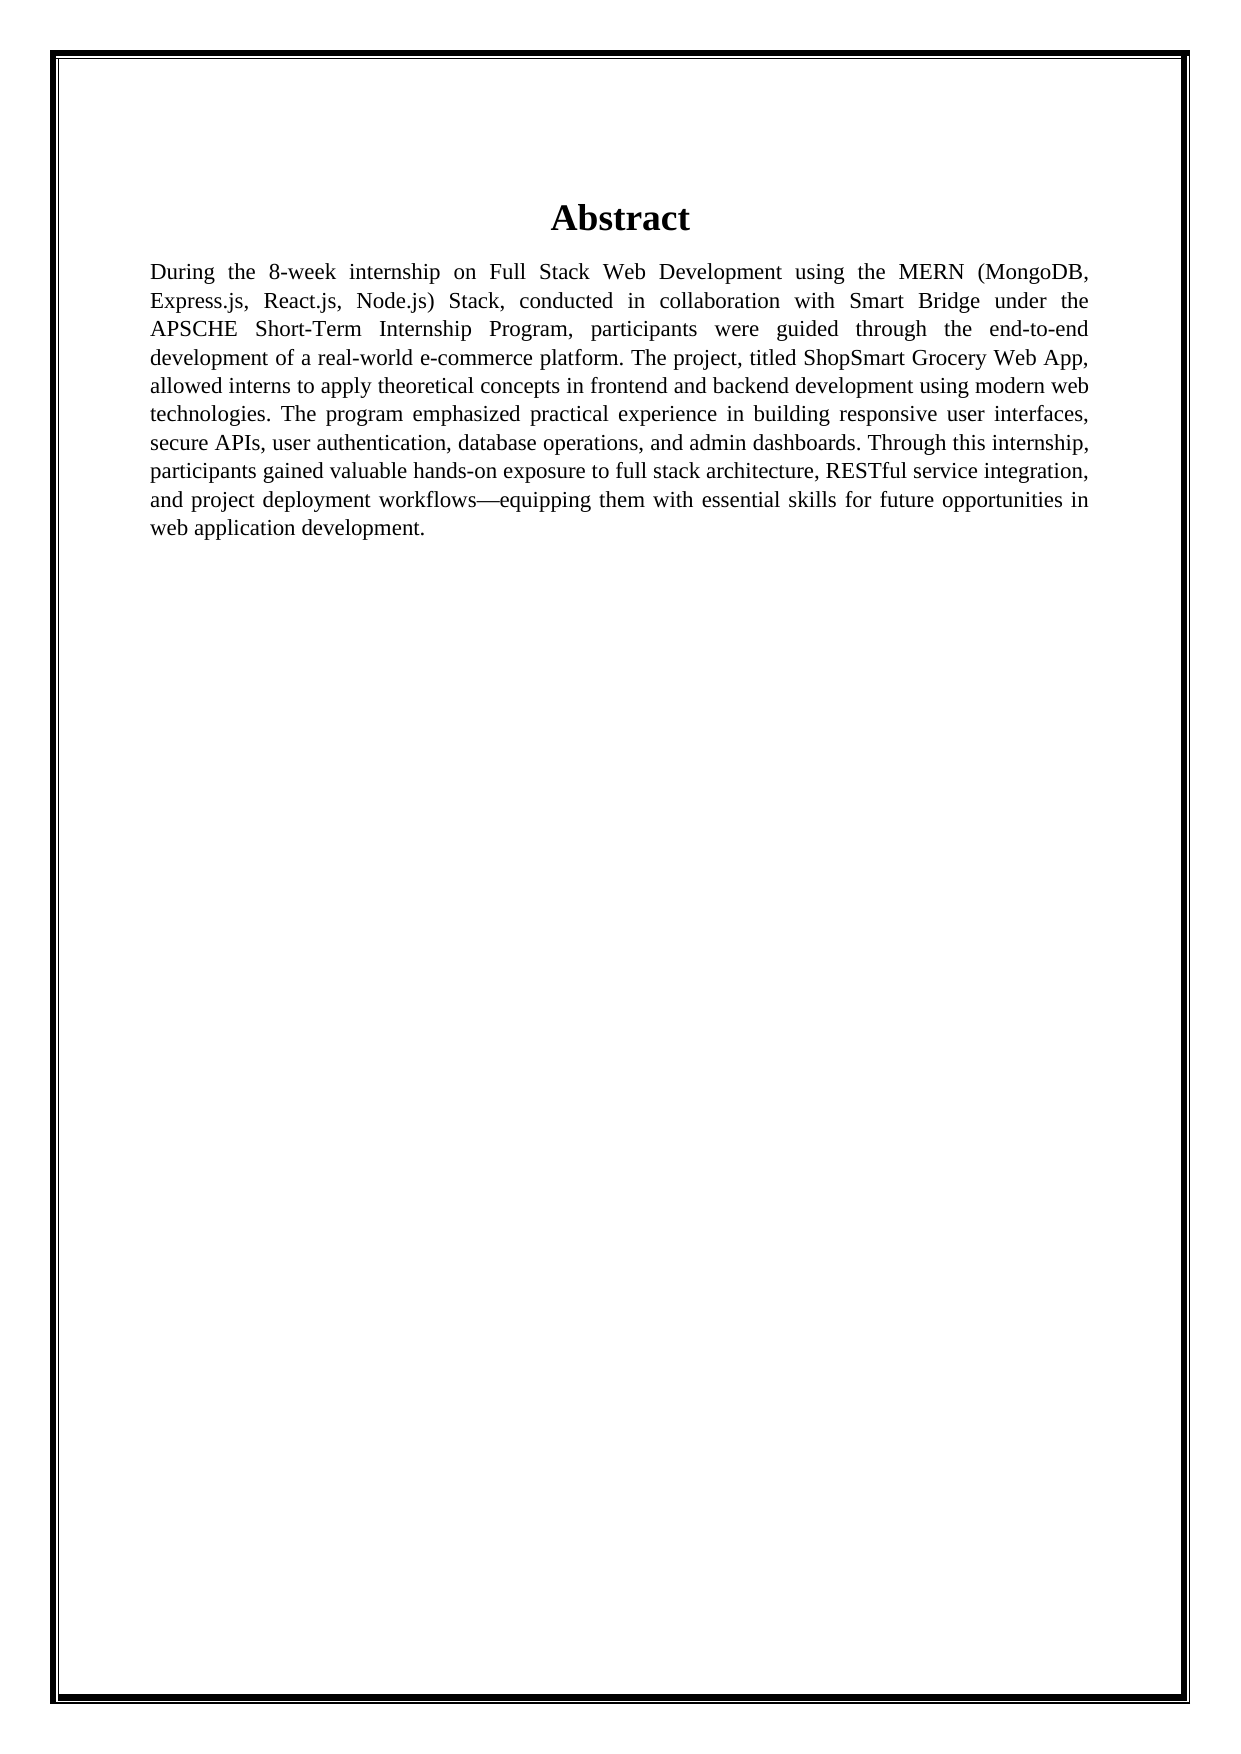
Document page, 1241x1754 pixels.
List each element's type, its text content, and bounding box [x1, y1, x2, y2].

text Abstract [150, 195, 1090, 238]
text During the 8-week internship on Full Stack Web Development using the MERN (MongoDB, Express.js, React.js, Node.js) Stack, conducted in collaboration with Smart Bridge under the APSCHE Short-Term Internship Program, participants were guided through the end-to-end development of a real-world e-commerce platform. The project, titled ShopSmart Grocery Web App, allowed interns to apply theoretical concepts in frontend and backend development using modern web technologies. The program emphasized practical experience in building responsive user interfaces, secure APIs, user authentication, database operations, and admin dashboards. Through this internship, participants gained valuable hands-on exposure to full stack architecture, RESTful service integration, and project deployment workflows—equipping them with essential skills for future opportunities in web application development. [150, 258, 1090, 541]
